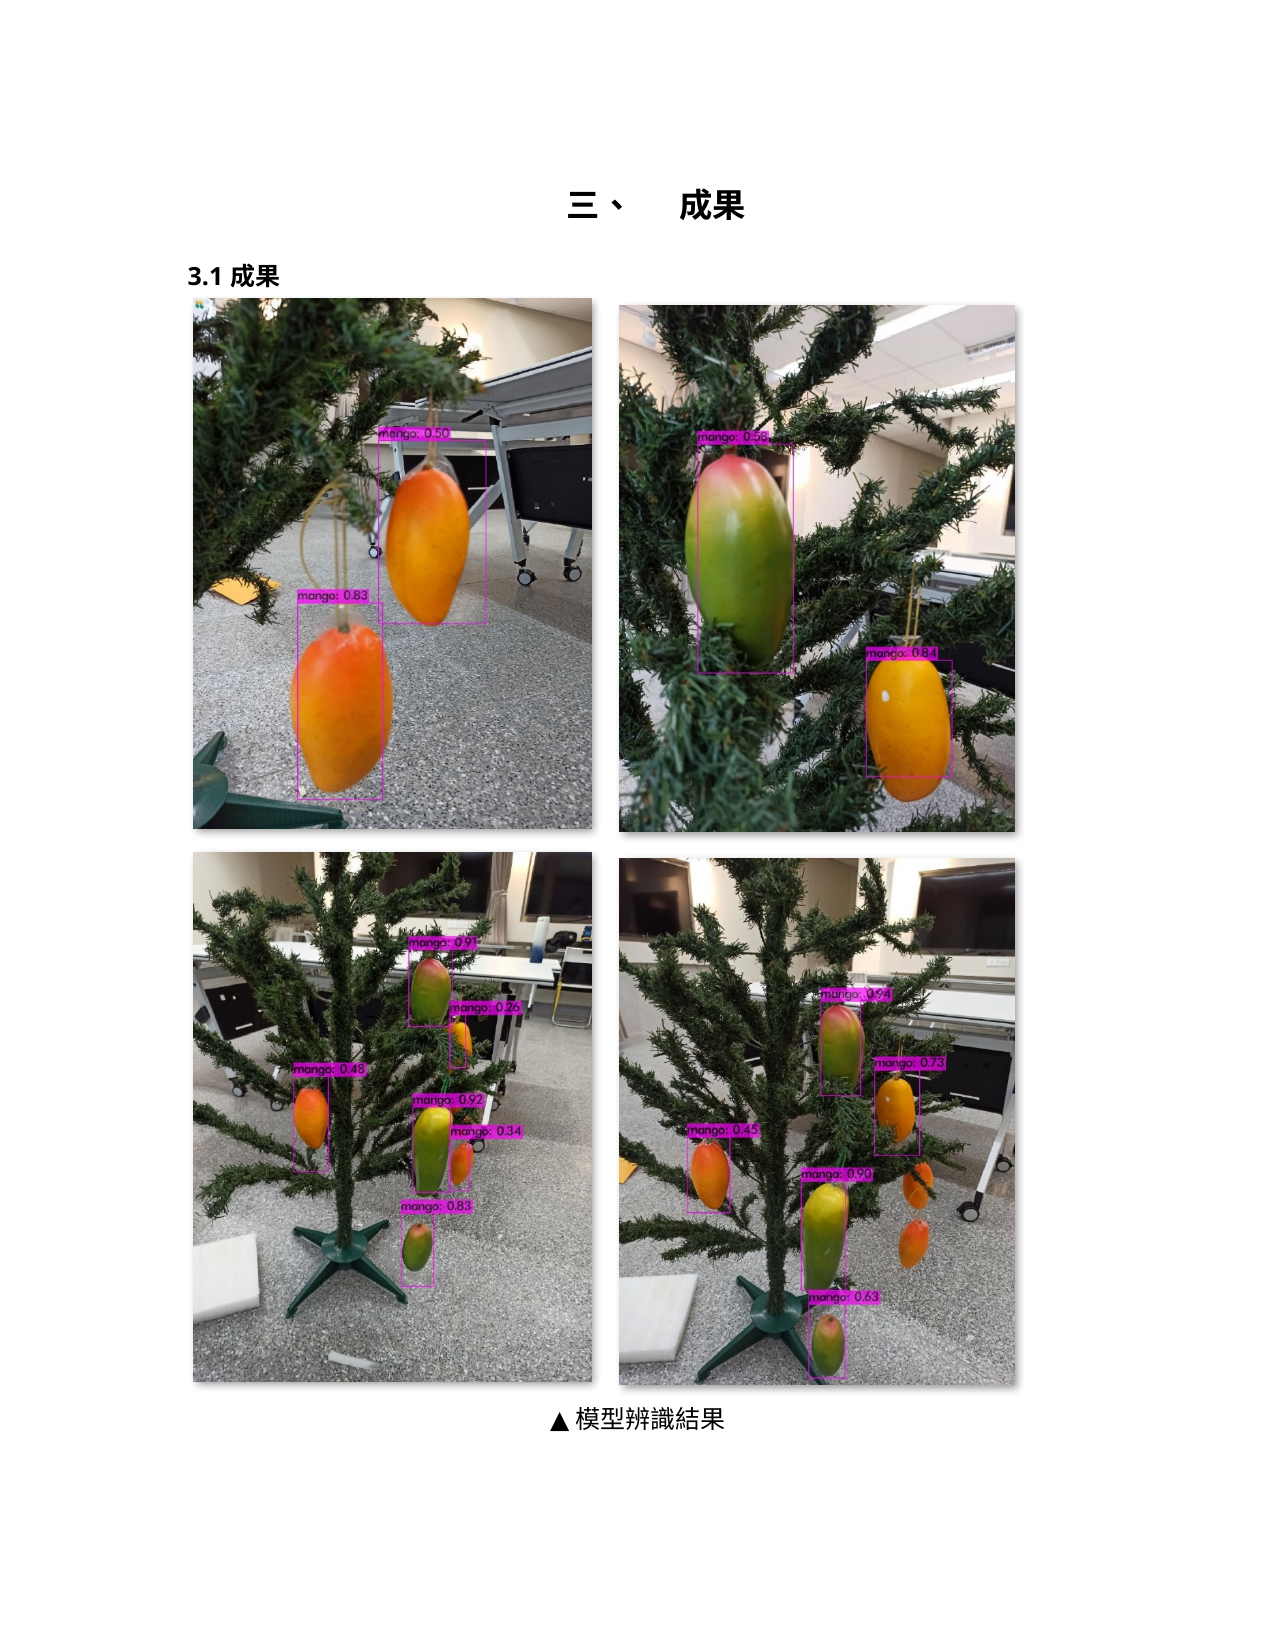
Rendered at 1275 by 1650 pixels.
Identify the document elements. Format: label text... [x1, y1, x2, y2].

picture [193, 852, 592, 1382]
list 成果 [225, 179, 1087, 227]
picture [193, 298, 592, 829]
text ▲ 模型辨識結果 [187, 1399, 1087, 1436]
picture [619, 858, 1015, 1385]
picture [619, 305, 1015, 832]
text 3.1 成果 [187, 257, 1087, 293]
